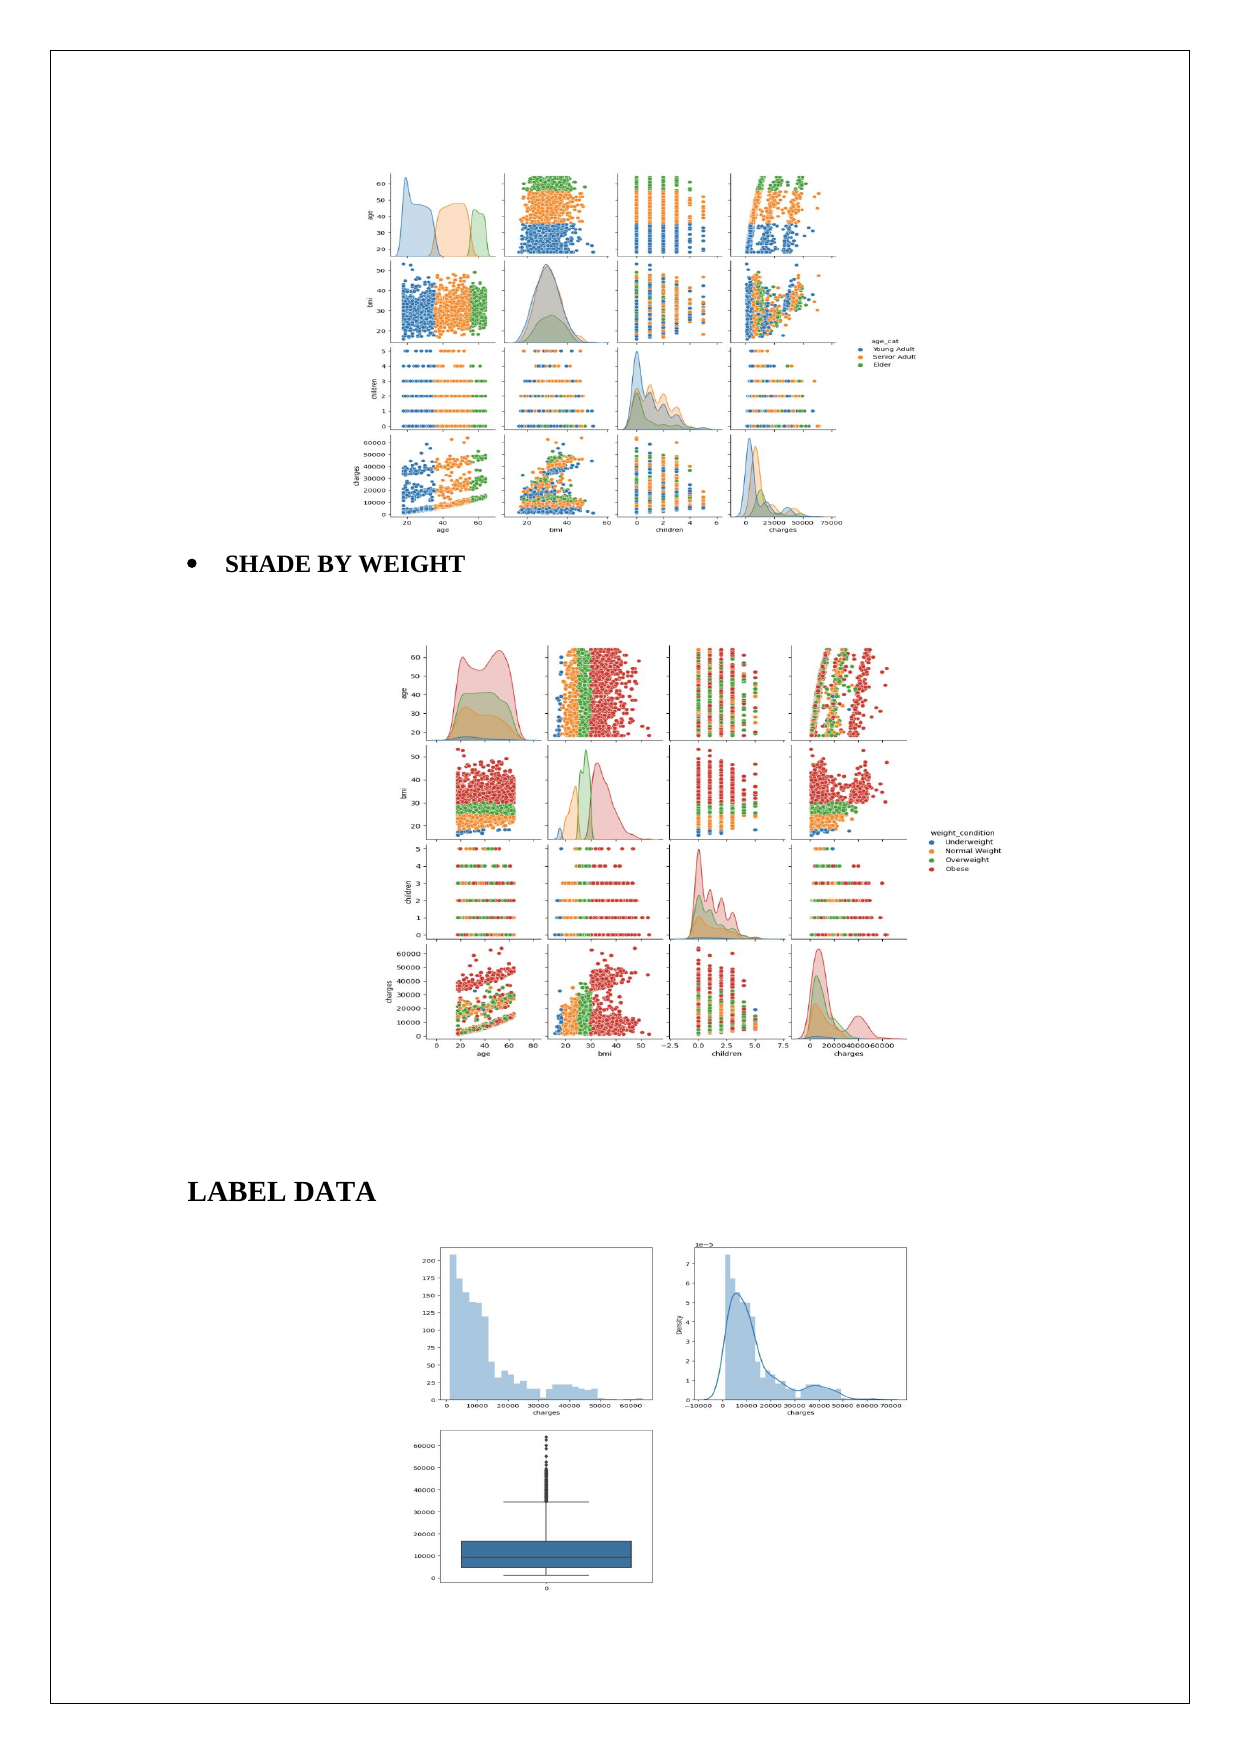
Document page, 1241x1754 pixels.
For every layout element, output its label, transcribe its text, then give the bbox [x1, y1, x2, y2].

picture [381, 642, 1007, 1060]
text LABEL DATA [187, 1174, 1090, 1208]
picture [409, 1239, 910, 1593]
picture [349, 170, 920, 535]
